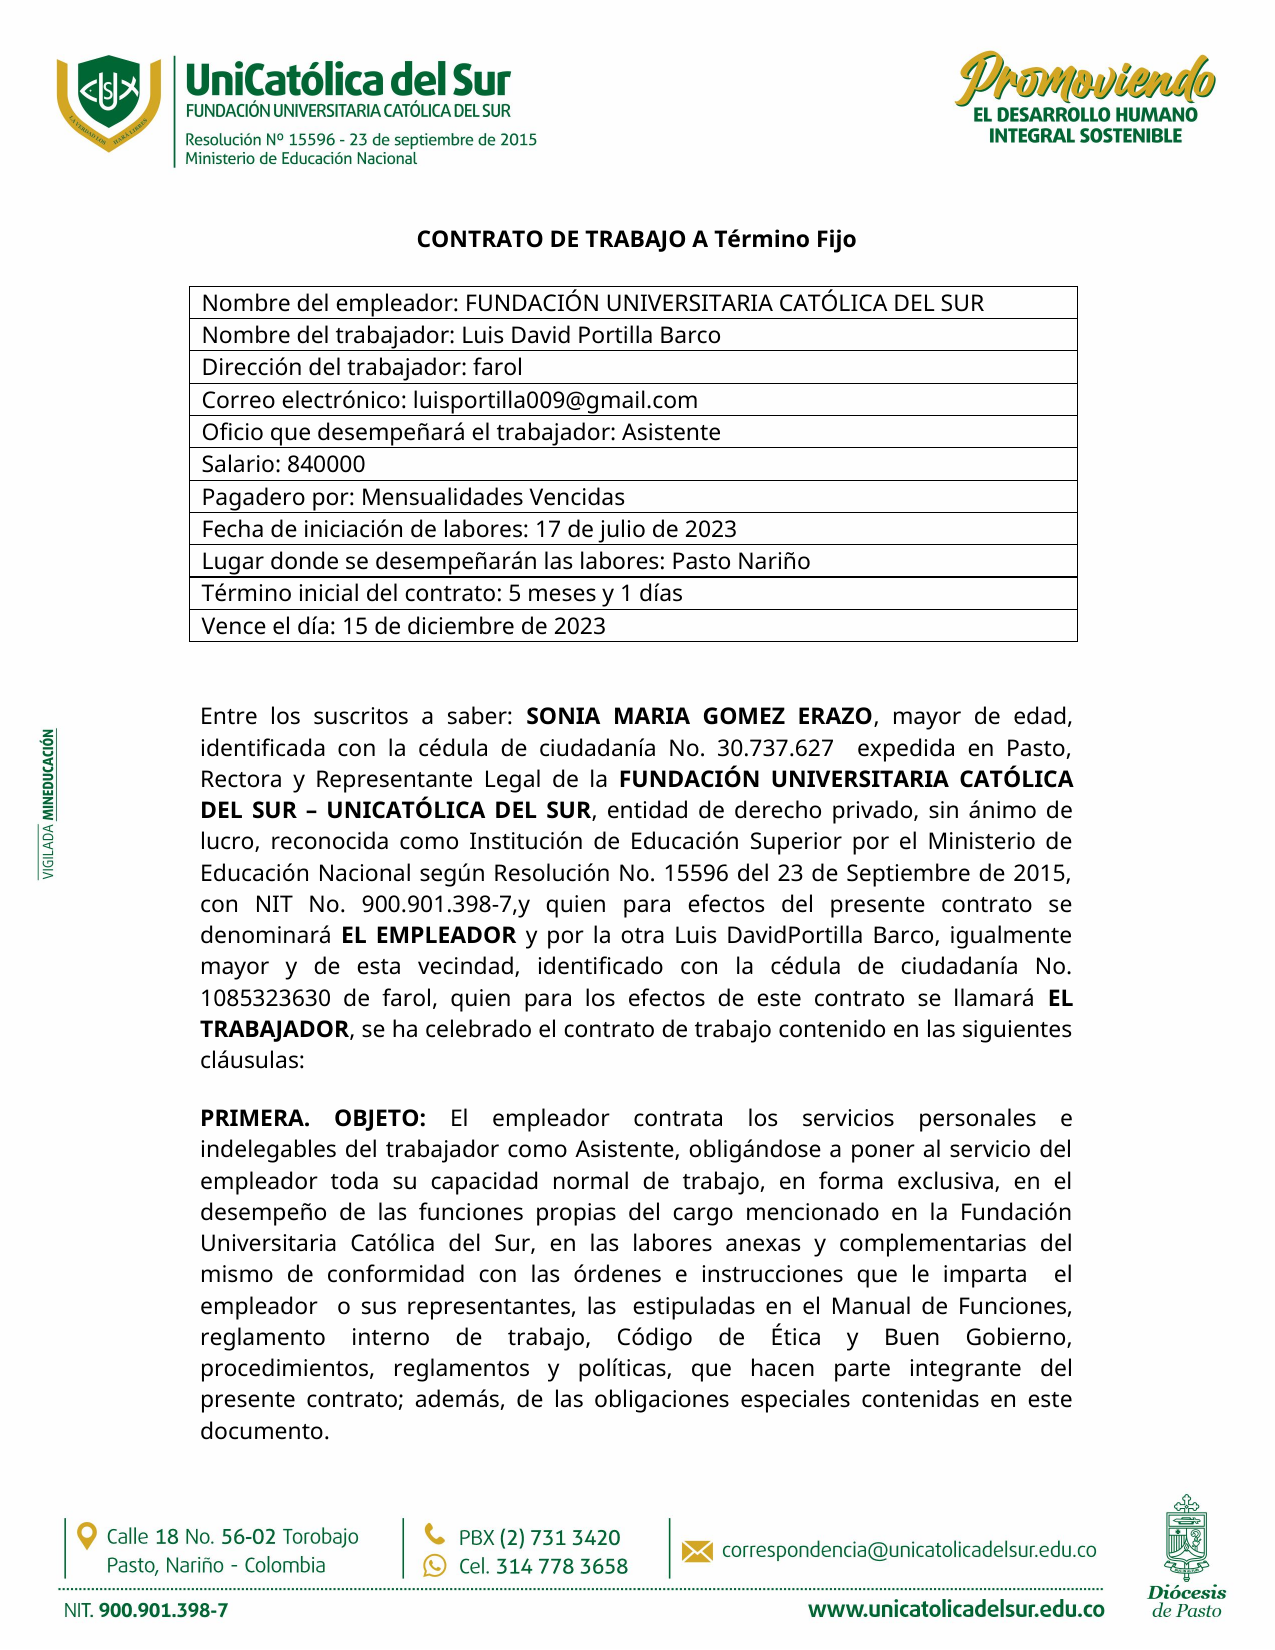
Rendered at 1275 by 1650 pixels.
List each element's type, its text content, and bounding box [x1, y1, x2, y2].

table_cell Término inicial del contrato: 5 meses y 1 días [190, 578, 1077, 609]
text Entre los suscritos a saber: SONIA MARIA GOMEZ ERAZO, mayor de edad, identificada con la cédula de ciudadanía No. 30.737.627 expedida en Pasto, Rectora y Representante Legal de la FUNDACIÓN UNIVERSITARIA CATÓLICA DEL SUR – UNICATÓLICA DEL SUR, entidad de derecho privado, sin ánimo de lucro, reconocida como Institución de Educación Superior por el Ministerio de Educación Nacional según Resolución No. 15596 del 23 de Septiembre de 2015, con NIT No. 900.901.398-7,y quien para efectos del presente contrato se denominará EL EMPLEADOR y por la otra Luis DavidPortilla Barco, igualmente mayor y de esta vecindad, identificado con la cédula de ciudadanía No. 1085323630 de farol, quien para los efectos de este contrato se llamará EL TRABAJADOR, se ha celebrado el contrato de trabajo contenido en las siguientes cláusulas: [200, 700, 1073, 1075]
table_cell Lugar donde se desempeñarán las labores: Pasto Nariño [190, 545, 1077, 576]
table_cell Nombre del trabajador: Luis David Portilla Barco [190, 319, 1077, 350]
table_cell Pagadero por: Mensualidades Vencidas [190, 481, 1077, 512]
table_cell Salario: 840000 [190, 448, 1077, 479]
table_cell Fecha de iniciación de labores: 17 de julio de 2023 [190, 513, 1077, 544]
table_cell Vence el día: 15 de diciembre de 2023 [190, 610, 1077, 641]
table_cell Correo electrónico: luisportilla009@gmail.com [190, 384, 1077, 415]
table_header Nombre del empleador: FUNDACIÓN UNIVERSITARIA CATÓLICA DEL SUR [190, 287, 1077, 318]
picture [0, 0, 1275, 1649]
subtitle CONTRATO DE TRABAJO A Término Fijo [362, 223, 911, 254]
text PRIMERA. OBJETO: El empleador contrata los servicios personales e indelegables del trabajador como Asistente, obligándose a poner al servicio del empleador toda su capacidad normal de trabajo, en forma exclusiva, en el desempeño de las funciones propias del cargo mencionado en la Fundación Universitaria Católica del Sur, en las labores anexas y complementarias del mismo de conformidad con las órdenes e instrucciones que le imparta el empleador o sus representantes, las estipuladas en el Manual de Funciones, reglamento interno de trabajo, Código de Ética y Buen Gobierno, procedimientos, reglamentos y políticas, que hacen parte integrante del presente contrato; además, de las obligaciones especiales contenidas en este documento. [200, 1102, 1073, 1446]
table_cell Dirección del trabajador: farol [190, 351, 1077, 383]
table_cell Oficio que desempeñará el trabajador: Asistente [190, 416, 1077, 447]
